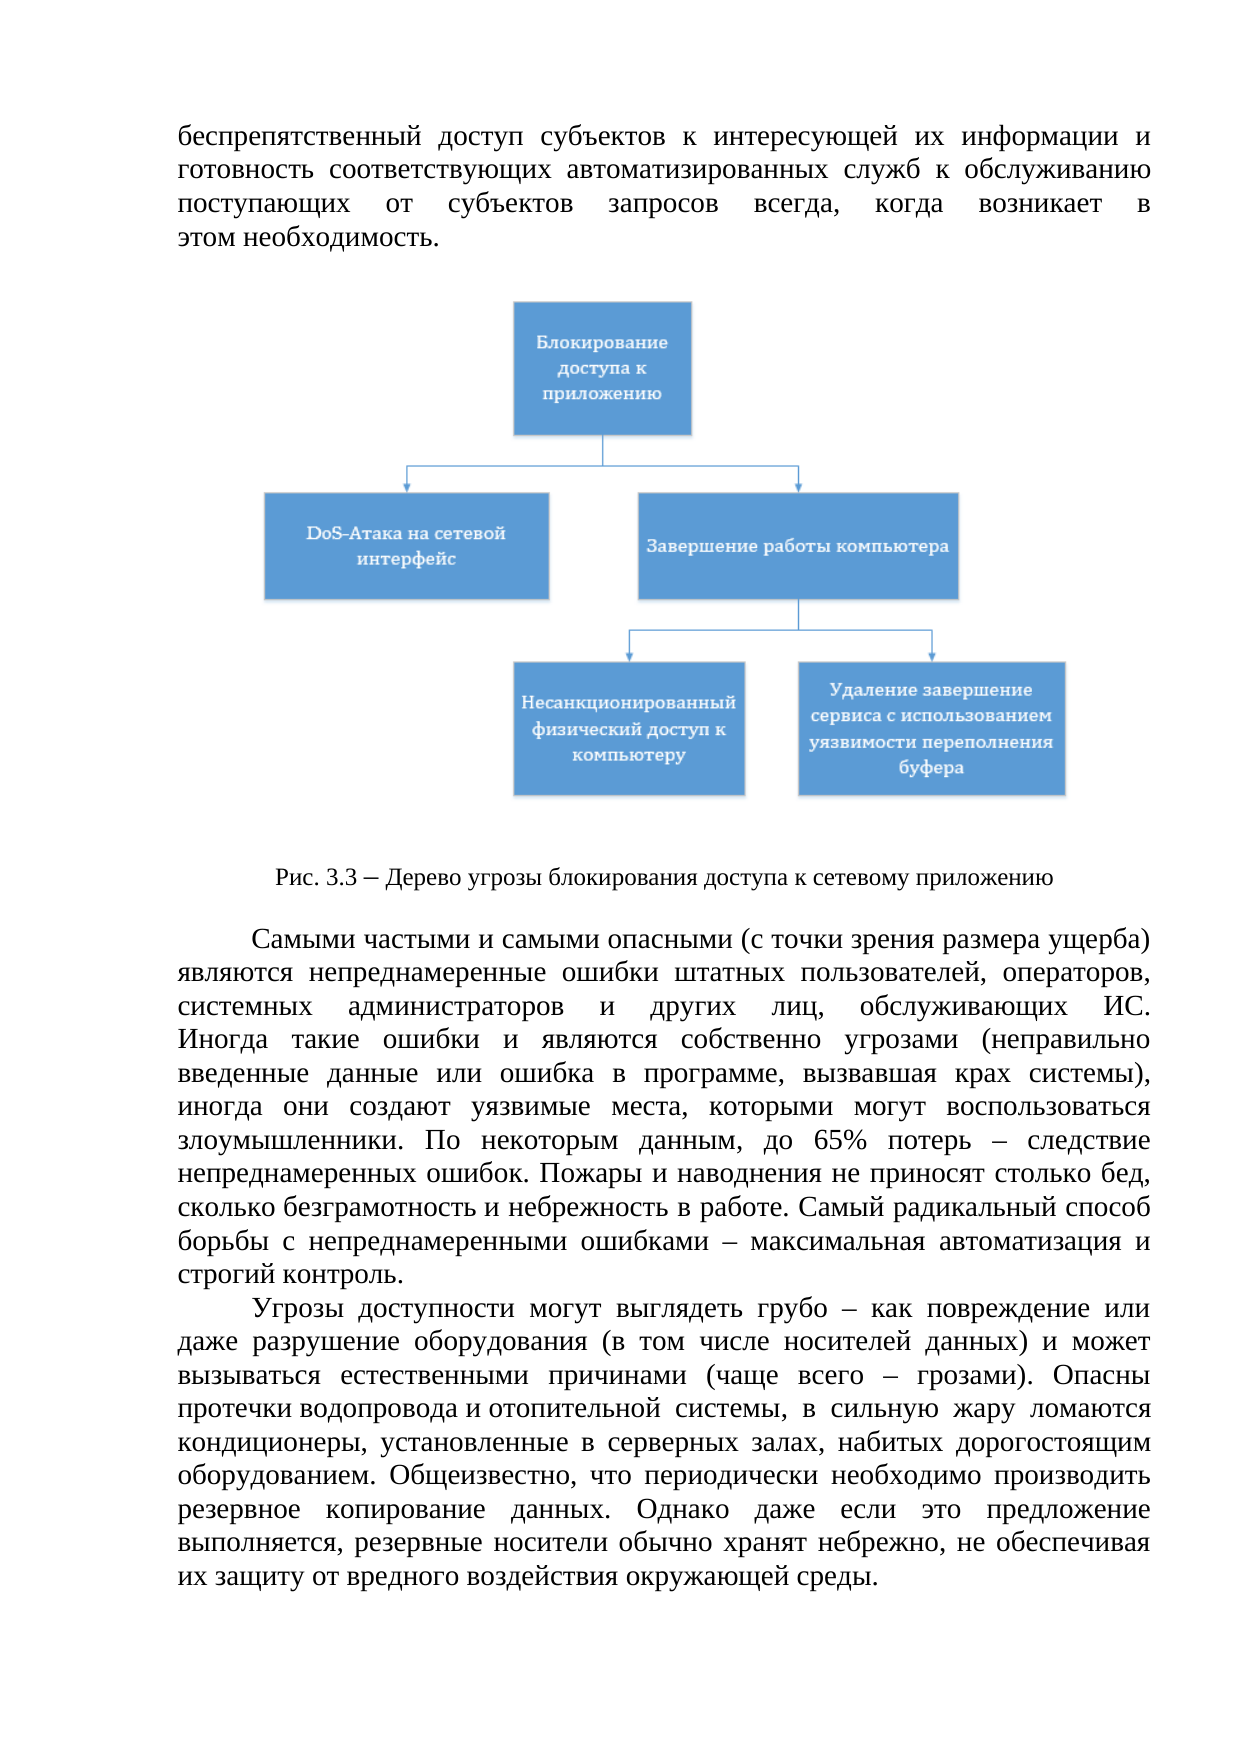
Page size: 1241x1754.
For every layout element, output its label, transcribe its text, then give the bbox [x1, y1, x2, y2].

list Рис. 3.3 – Дерево угрозы блокирования доступа к сетевому приложению [177, 858, 1152, 892]
text Угрозы доступности могут выглядеть грубо – как повреждение или даже разрушение оборудования (в том числе носителей данных) и может вызываться естественными причинами (чаще всего – грозами). Опасны протечки водопровода и отопительной системы, в сильную жару ломаются кондиционеры, установленные в серверных залах, набитых дорогостоящим оборудованием. Общеизвестно, что периодически необходимо производить резервное копирование данных. Однако даже если это предложение выполняется, резервные носители обычно хранят небрежно, не обеспечивая их защиту от вредного воздействия окружающей среды. [177, 1290, 1152, 1592]
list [177, 118, 1152, 252]
text Самыми частыми и самыми опасными (с точки зрения размера ущерба) являются непреднамеренные ошибки штатных пользователей, операторов, системных администраторов и других лиц, обслуживающих ИС. Иногда такие ошибки и являются собственно угрозами (неправильно введенные данные или ошибка в программе, вызвавшая крах системы), иногда они создают уязвимые места, которыми могут воспользоваться злоумышленники. По некоторым данным, до 65% потерь – следствие непреднамеренных ошибок. Пожары и наводнения не приносят столько бед, сколько безграмотность и небрежность в работе. Самый радикальный способ борьбы с непреднамеренными ошибками – максимальная автоматизация и строгий контроль. [177, 921, 1152, 1290]
picture [236, 281, 1093, 846]
